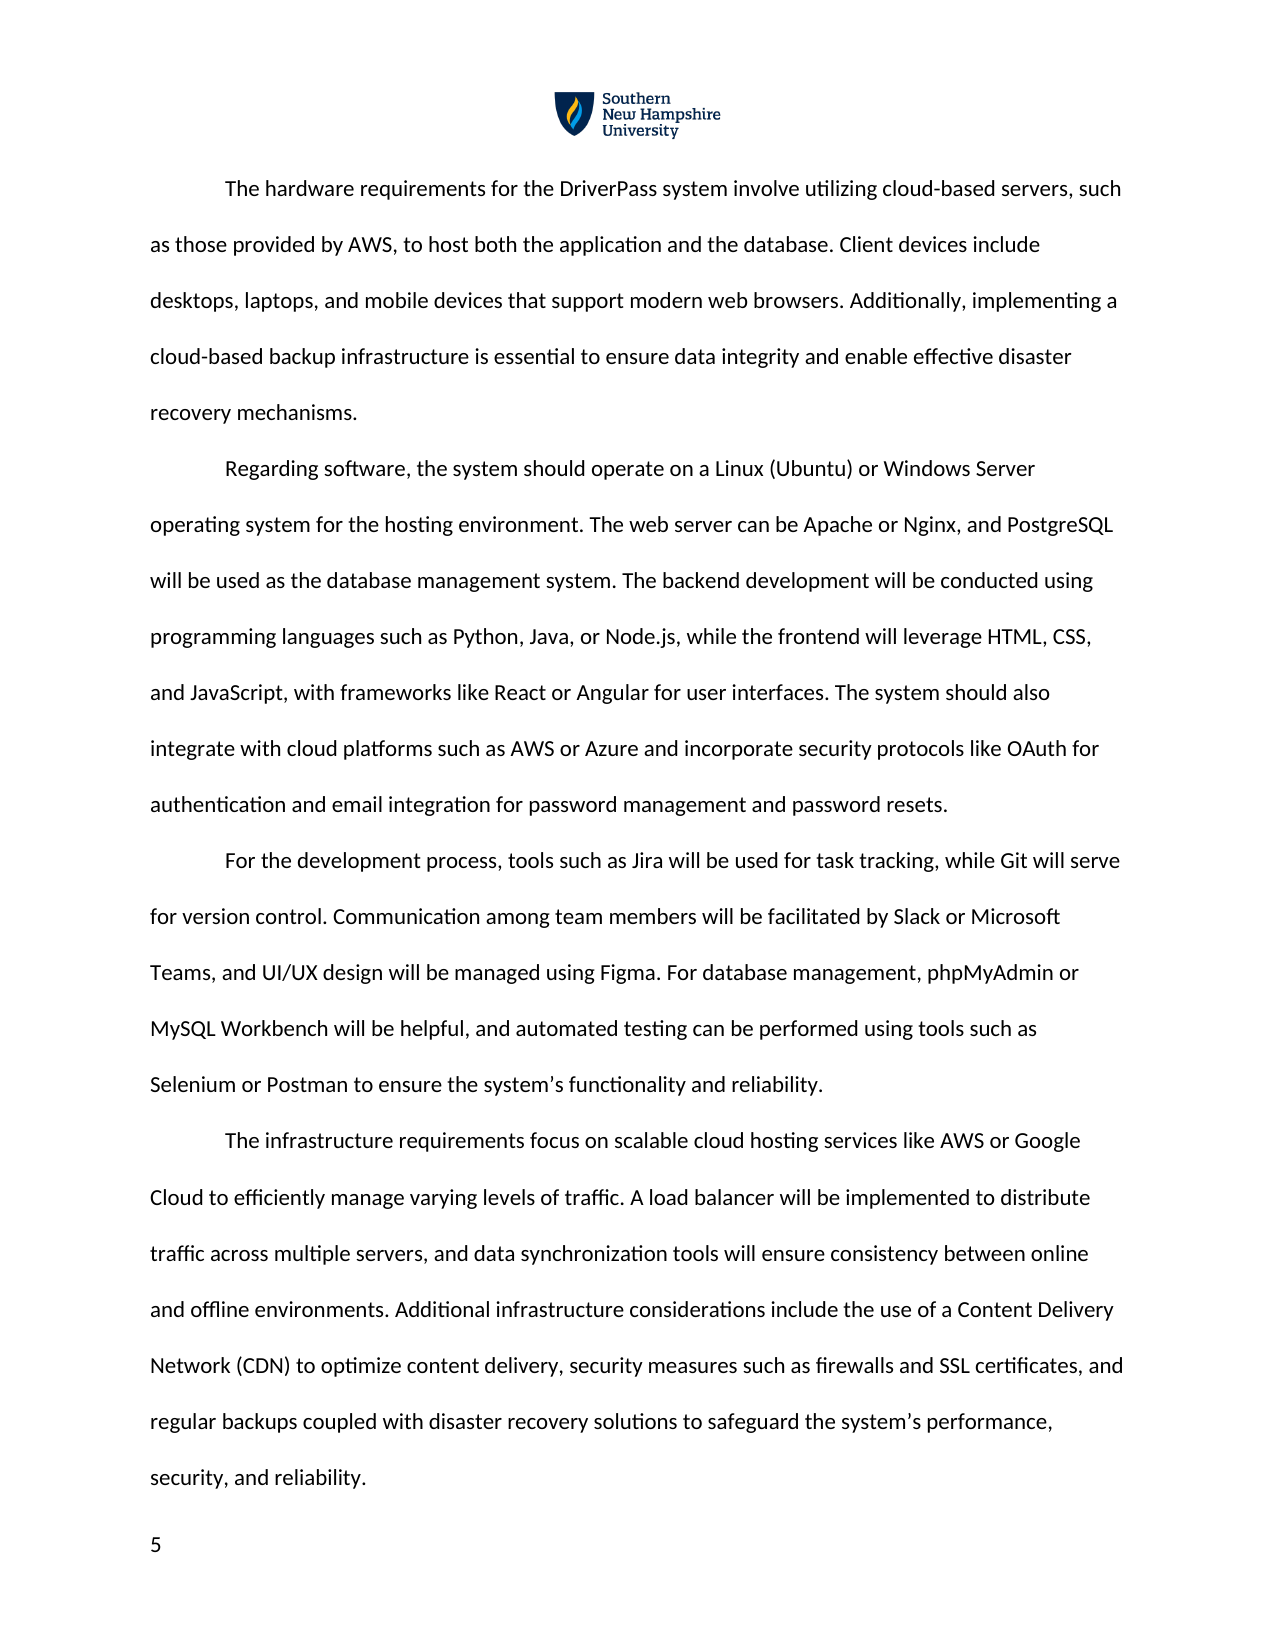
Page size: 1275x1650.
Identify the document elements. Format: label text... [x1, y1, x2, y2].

text The hardware requirements for the DriverPass system involve utilizing cloud-based servers, such as those provided by AWS, to host both the application and the database. Client devices include desktops, laptops, and mobile devices that support modern web browsers. Additionally, implementing a cloud-based backup infrastructure is essential to ensure data integrity and enable effective disaster recovery mechanisms. [150, 174, 1125, 426]
text The infrastructure requirements focus on scalable cloud hosting services like AWS or Google Cloud to efficiently manage varying levels of traffic. A load balancer will be implemented to distribute traffic across multiple servers, and data synchronization tools will ensure consistency between online and offline environments. Additional infrastructure considerations include the use of a Content Delivery Network (CDN) to optimize content delivery, security measures such as firewalls and SSL certificates, and regular backups coupled with disaster recovery solutions to safeguard the system’s performance, security, and reliability. [150, 1127, 1125, 1491]
text For the development process, tools such as Jira will be used for task tracking, while Git will serve for version control. Communication among team members will be facilitated by Slack or Microsoft Teams, and UI/UX design will be managed using Figma. For database management, phpMyAdmin or MySQL Workbench will be helpful, and automated testing can be performed using tools such as Selenium or Postman to ensure the system’s functionality and reliability. [150, 846, 1125, 1099]
picture [546, 75, 729, 154]
text Regarding software, the system should operate on a Linux (Ubuntu) or Windows Server operating system for the hosting environment. The web server can be Apache or Nginx, and PostgreSQL will be used as the database management system. The backend development will be conducted using programming languages such as Python, Java, or Node.js, while the frontend will leverage HTML, CSS, and JavaScript, with frameworks like React or Angular for user interfaces. The system should also integrate with cloud platforms such as AWS or Azure and incorporate security protocols like OAuth for authentication and email integration for password management and password resets. [150, 454, 1125, 818]
